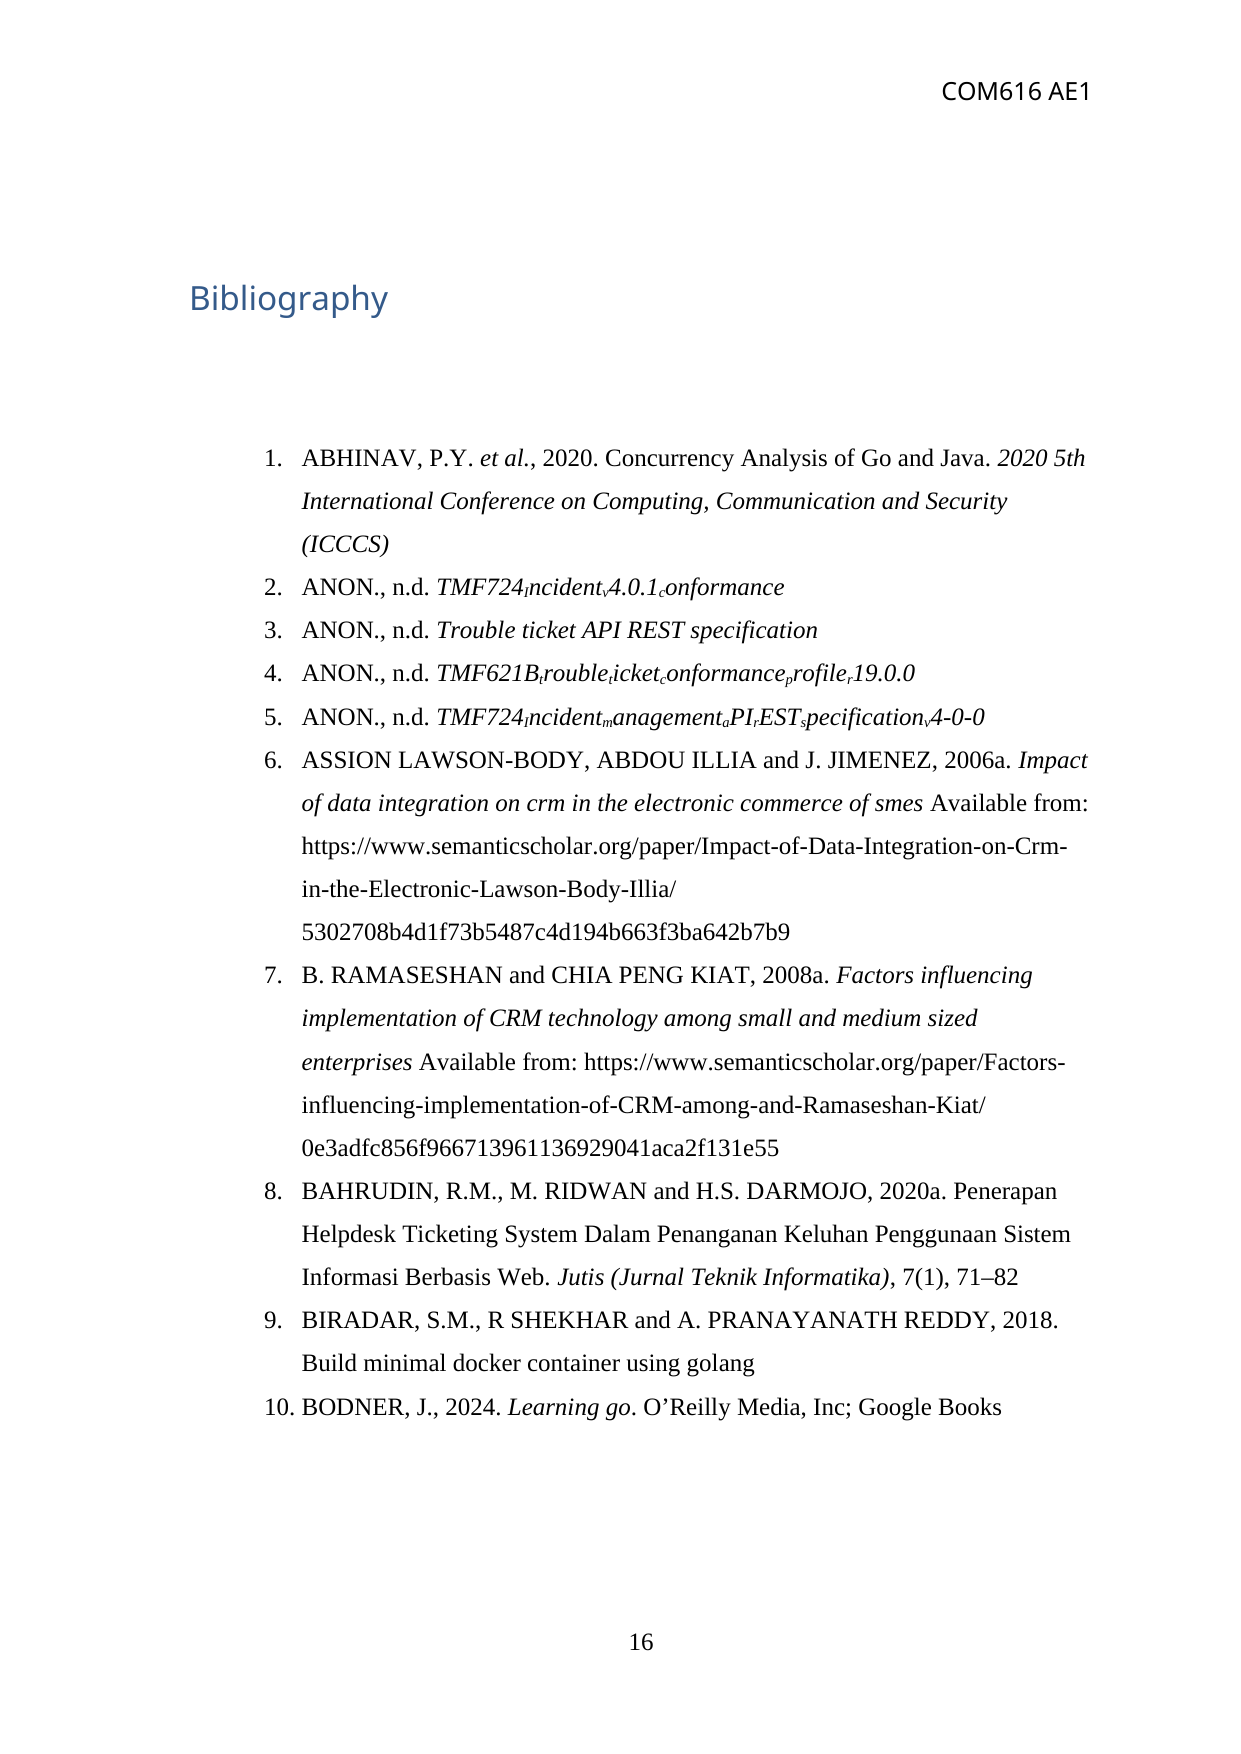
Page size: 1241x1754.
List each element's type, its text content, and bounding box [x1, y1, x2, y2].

subtitle Bibliography [189, 274, 1092, 320]
list ABHINAV, P.Y. et al., 2020. Concurrency Analysis of Go and Java. 2020 5th International Conference on Computing, Communication and Security (ICCCS) [264, 443, 1092, 558]
list BODNER, J., 2024. Learning go. O’Reilly Media, Inc; Google Books [264, 1392, 1092, 1420]
list ANON., n.d. TMF724IncidentmanagementaPIrESTspecificationv4-0-0 [264, 702, 1092, 730]
list B. RAMASESHAN and CHIA PENG KIAT, 2008a. Factors influencing implementation of CRM technology among small and medium sized enterprises Available from: https://www.semanticscholar.org/paper/Factors-influencing-implementation-of-CRM-among-and-Ramaseshan-Kiat/0e3adfc856f966713961136929041aca2f131e55 [264, 960, 1092, 1162]
list ANON., n.d. Trouble ticket API REST specification [264, 615, 1092, 644]
list BIRADAR, S.M., R SHEKHAR and A. PRANAYANATH REDDY, 2018. Build minimal docker container using golang [264, 1305, 1092, 1377]
list BAHRUDIN, R.M., M. RIDWAN and H.S. DARMOJO, 2020a. Penerapan Helpdesk Ticketing System Dalam Penanganan Keluhan Penggunaan Sistem Informasi Berbasis Web. Jutis (Jurnal Teknik Informatika), 7(1), 71–82 [264, 1176, 1092, 1291]
list ANON., n.d. TMF621Btroubleticketconformanceprofiler19.0.0 [264, 658, 1092, 687]
list ANON., n.d. TMF724Incidentv4.0.1conformance [264, 572, 1092, 601]
list ASSION LAWSON-BODY, ABDOU ILLIA and J. JIMENEZ, 2006a. Impact of data integration on crm in the electronic commerce of smes Available from: https://www.semanticscholar.org/paper/Impact-of-Data-Integration-on-Crm-in-the-Electronic-Lawson-Body-Illia/5302708b4d1f73b5487c4d194b663f3ba642b7b9 [264, 745, 1092, 946]
